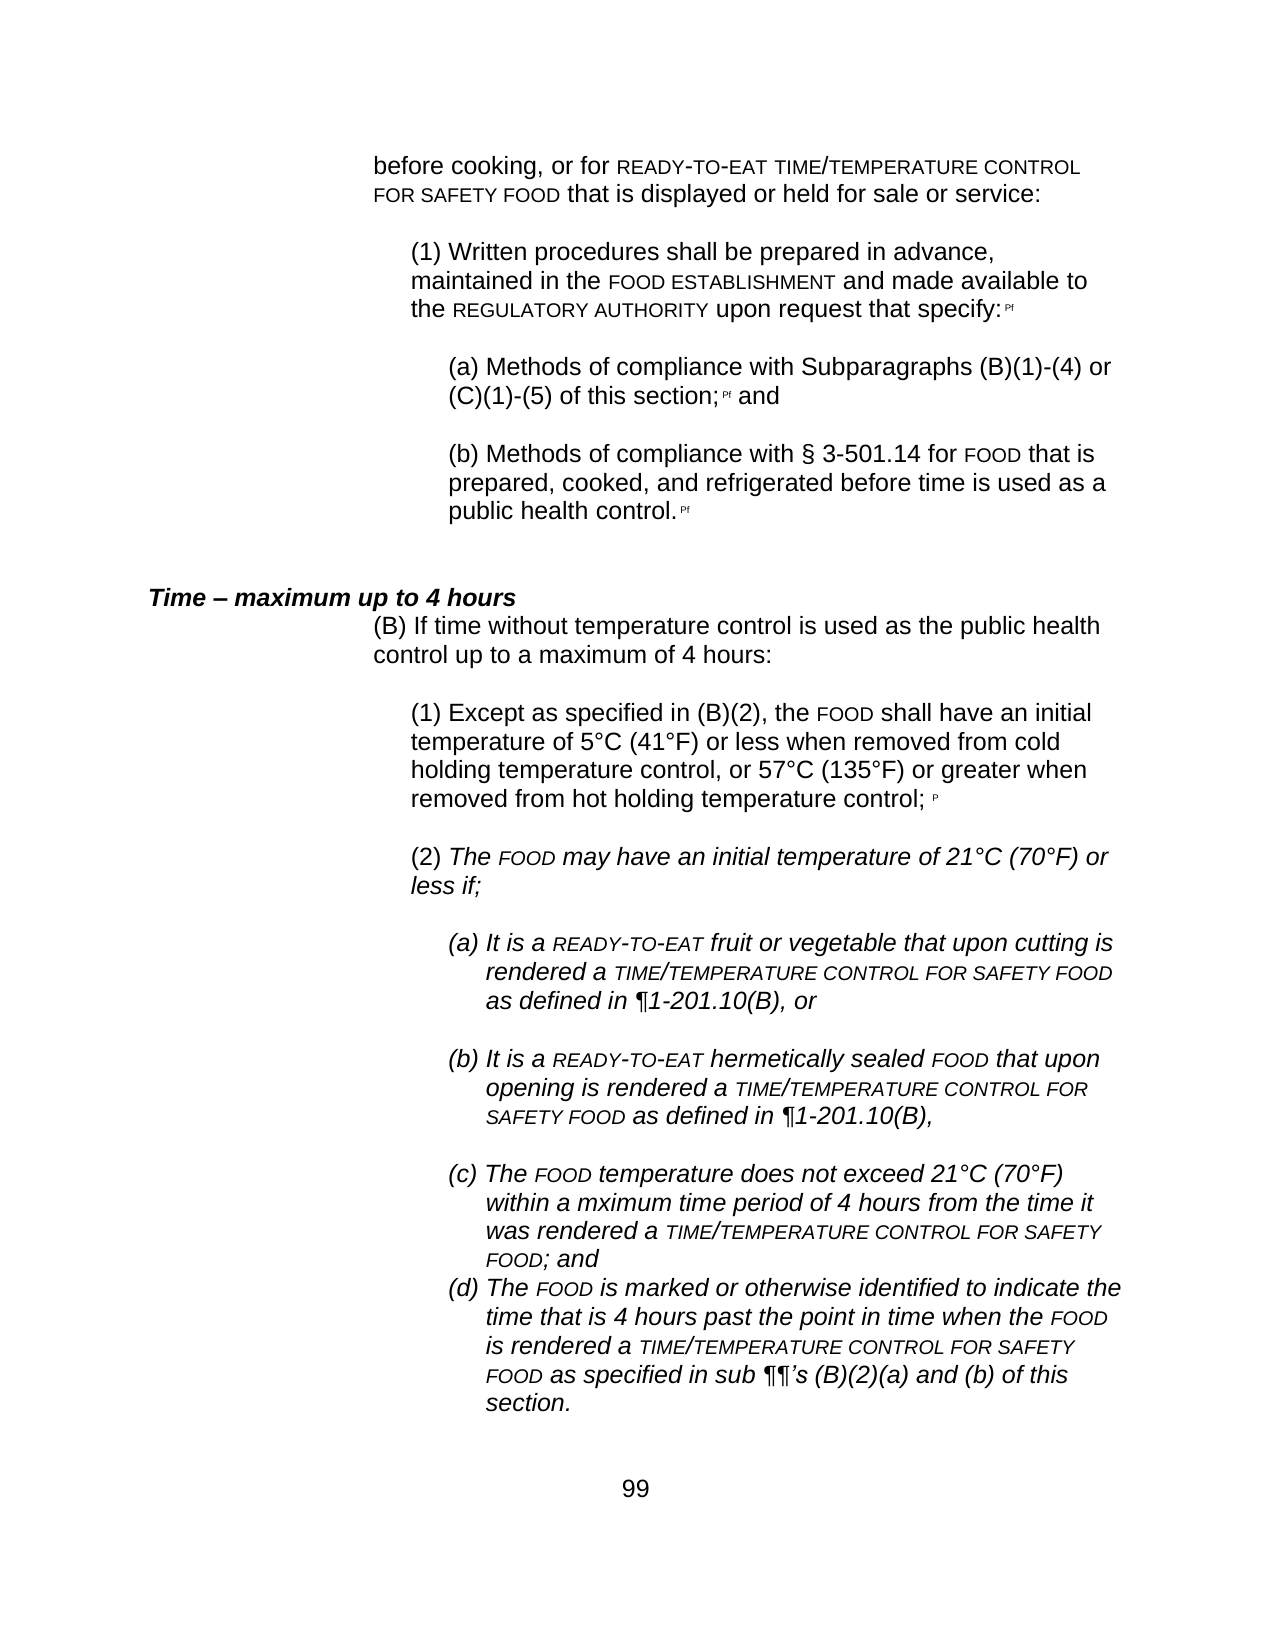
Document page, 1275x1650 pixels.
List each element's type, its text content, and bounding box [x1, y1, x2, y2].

text (d) The FOOD is marked or otherwise identified to indicate the time that is 4 hours past the point in time when the FOOD [448, 1273, 1137, 1332]
text was rendered a TIME/TEMPERATURE CONTROL FOR SAFETY FOOD; and [486, 1217, 1116, 1273]
text (1) Written procedures shall be prepared in advance, maintained in the FOOD ESTABLISHMENT and made available to the REGULATORY AUTHORITY upon request that specify: Pf [411, 237, 1104, 324]
text (a) It is a READY-TO-EAT fruit or vegetable that upon cutting is rendered a TIME/TEMPERATURE CONTROL FOR SAFETY FOOD as defined in ¶1-201.10(B), or [448, 929, 1129, 1015]
text before cooking, or for READY-TO-EAT TIME/TEMPERATURE CONTROL FOR SAFETY FOOD that is displayed or held for sale or service: [373, 152, 1096, 208]
text (1) Except as specified in (B)(2), the FOOD shall have an initial temperature of 5°C (41°F) or less when removed from cold holding temperature control, or 57°C (135°F) or greater when removed from hot holding temperature control; P [411, 699, 1108, 813]
text (b) Methods of compliance with § 3-501.14 for FOOD that is prepared, cooked, and refrigerated before time is used as a public health control. Pf [448, 439, 1121, 526]
text (2) The FOOD may have an initial temperature of 21°C (70°F) or less if; [411, 842, 1124, 900]
text 99 [148, 1476, 1223, 1503]
text Time – maximum up to 4 hours [148, 584, 1223, 612]
text (b) It is a READY-TO-EAT hermetically sealed FOOD that upon opening is rendered a TIME/TEMPERATURE CONTROL FOR SAFETY FOOD as defined in ¶1-201.10(B), [448, 1044, 1116, 1131]
text is rendered a TIME/TEMPERATURE CONTROL FOR SAFETY FOOD as specified in sub ¶¶’s (B)(2)(a) and (b) of this section. [486, 1332, 1137, 1418]
text (c) The FOOD temperature does not exceed 21°C (70°F) within a mximum time period of 4 hours from the time it [448, 1160, 1116, 1217]
text (a) Methods of compliance with Subparagraphs (B)(1)-(4) or (C)(1)-(5) of this section; Pf and [448, 352, 1128, 410]
text (B) If time without temperature control is used as the public health control up to a maximum of 4 hours: [373, 612, 1116, 669]
